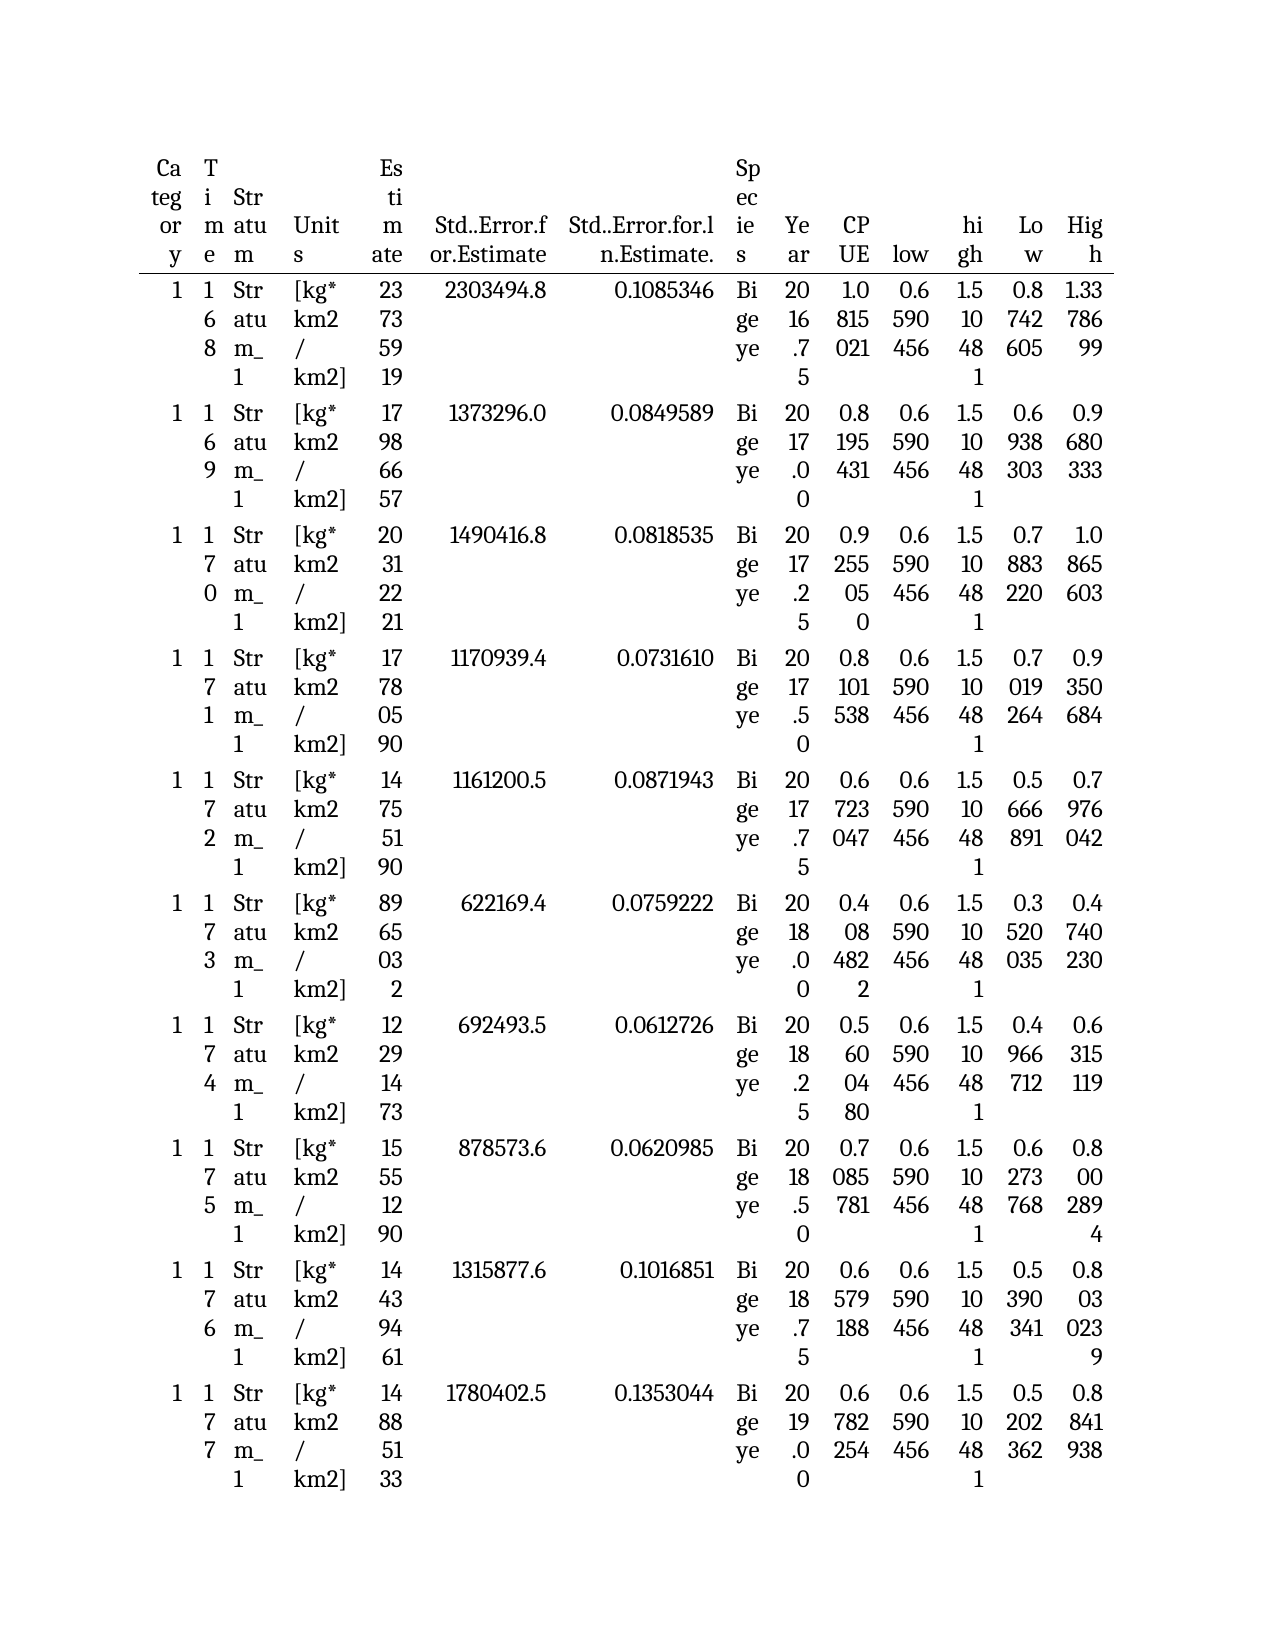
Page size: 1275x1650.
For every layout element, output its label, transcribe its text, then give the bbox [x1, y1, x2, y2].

table_cell 0.6579188 [821, 1253, 881, 1375]
table_cell 0.7976042 [1054, 763, 1114, 885]
table_cell 2017.00 [773, 395, 821, 517]
table_cell 1.510481 [940, 1375, 994, 1497]
table_cell 1.510481 [940, 395, 994, 517]
table_cell 0.9255050 [821, 518, 881, 640]
table_header Time [193, 150, 222, 272]
table_cell 1.510481 [940, 1008, 994, 1130]
table_cell 1.510481 [940, 640, 994, 762]
table_cell [kg*km2/km2] [282, 885, 360, 1007]
table_cell 0.9680333 [1054, 395, 1114, 517]
table_cell 0.5390341 [994, 1253, 1054, 1375]
table_cell 0.5600480 [821, 1008, 881, 1130]
table_cell 20312221 [360, 518, 414, 640]
table_cell 0.9350684 [1054, 640, 1114, 762]
table_cell 1315877.6 [414, 1253, 557, 1375]
table_cell 0.0818535 [558, 518, 725, 640]
table_cell [kg*km2/km2] [282, 1253, 360, 1375]
table_cell 1 [139, 1008, 192, 1130]
table_cell Bigeye [725, 1253, 773, 1375]
table_cell [kg*km2/km2] [282, 763, 360, 885]
table_cell 1 [139, 518, 192, 640]
table_cell 0.0620985 [558, 1130, 725, 1252]
table_cell 14755190 [360, 763, 414, 885]
table_cell 175 [193, 1130, 222, 1252]
table_cell 1.510481 [940, 518, 994, 640]
table_cell 0.6315119 [1054, 1008, 1114, 1130]
table_cell 14439461 [360, 1253, 414, 1375]
table_cell Bigeye [725, 1375, 773, 1497]
table_cell [kg*km2/km2] [282, 518, 360, 640]
table_cell 0.4966712 [994, 1008, 1054, 1130]
table_cell 0.1016851 [558, 1253, 725, 1375]
table_header Year [773, 150, 821, 272]
table_cell 1780402.5 [414, 1375, 557, 1497]
table_cell 0.7019264 [994, 640, 1054, 762]
table_cell 1.510481 [940, 885, 994, 1007]
table_cell 0.5202362 [994, 1375, 1054, 1497]
table_cell 0.0731610 [558, 640, 725, 762]
table_cell 169 [193, 395, 222, 517]
table_cell 1 [139, 1375, 192, 1497]
table_cell 1 [139, 640, 192, 762]
table_cell Bigeye [725, 395, 773, 517]
table_cell 172 [193, 763, 222, 885]
table_cell 1 [139, 885, 192, 1007]
table_cell 1490416.8 [414, 518, 557, 640]
table_header low [881, 150, 940, 272]
table_header Species [725, 150, 773, 272]
table_cell 878573.6 [414, 1130, 557, 1252]
table_cell 0.6590456 [881, 1130, 940, 1252]
table_cell 0.6590456 [881, 640, 940, 762]
table_cell 2018.00 [773, 885, 821, 1007]
table_cell 622169.4 [414, 885, 557, 1007]
table_cell 1.510481 [940, 274, 994, 395]
table_cell [kg*km2/km2] [282, 1008, 360, 1130]
table_cell 0.5666891 [994, 763, 1054, 885]
table_cell 17780590 [360, 640, 414, 762]
table_cell 168 [193, 274, 222, 395]
table_cell 23735919 [360, 274, 414, 395]
table_header High [1054, 150, 1114, 272]
table_cell 8965032 [360, 885, 414, 1007]
table_header Low [994, 150, 1054, 272]
table_cell 2018.75 [773, 1253, 821, 1375]
table_cell 0.7085781 [821, 1130, 881, 1252]
table_cell [kg*km2/km2] [282, 640, 360, 762]
table_cell 2018.50 [773, 1130, 821, 1252]
table_cell 2017.75 [773, 763, 821, 885]
table_cell 0.4740230 [1054, 885, 1114, 1007]
table_header Estimate [360, 150, 414, 272]
table_cell [kg*km2/km2] [282, 1375, 360, 1497]
table_cell 0.4084822 [821, 885, 881, 1007]
table_cell 0.6273768 [994, 1130, 1054, 1252]
table_cell 15551290 [360, 1130, 414, 1252]
table_cell Stratum_1 [222, 885, 282, 1007]
table_cell 0.8195431 [821, 395, 881, 517]
table_cell Stratum_1 [222, 395, 282, 517]
table_cell 12291473 [360, 1008, 414, 1130]
table_cell 2017.50 [773, 640, 821, 762]
table_cell Stratum_1 [222, 518, 282, 640]
table_cell 2303494.8 [414, 274, 557, 395]
table_cell 2019.00 [773, 1375, 821, 1497]
table_cell 0.8742605 [994, 274, 1054, 395]
table_header Units [282, 150, 360, 272]
table_cell 0.6590456 [881, 518, 940, 640]
table_cell 176 [193, 1253, 222, 1375]
table_cell 0.6782254 [821, 1375, 881, 1497]
table_cell 0.6590456 [881, 1375, 940, 1497]
table_cell 174 [193, 1008, 222, 1130]
table_cell 1170939.4 [414, 640, 557, 762]
table_header Stratum [222, 150, 282, 272]
table_cell Stratum_1 [222, 1008, 282, 1130]
table_cell 1373296.0 [414, 395, 557, 517]
table_cell 0.8841938 [1054, 1375, 1114, 1497]
table_cell 1 [139, 1253, 192, 1375]
table_cell Bigeye [725, 274, 773, 395]
table_cell 173 [193, 885, 222, 1007]
table_cell 0.6590456 [881, 395, 940, 517]
table_header Std..Error.for.ln.Estimate. [558, 150, 725, 272]
table_cell Bigeye [725, 640, 773, 762]
table_cell 177 [193, 1375, 222, 1497]
table_cell 1 [139, 1130, 192, 1252]
table_cell 0.0849589 [558, 395, 725, 517]
table_cell 1.0815021 [821, 274, 881, 395]
table_cell Stratum_1 [222, 1253, 282, 1375]
table_header Category [139, 150, 192, 272]
table_cell Stratum_1 [222, 763, 282, 885]
table_cell 0.6938303 [994, 395, 1054, 517]
table_cell Stratum_1 [222, 274, 282, 395]
table_header CPUE [821, 150, 881, 272]
table_cell 0.6590456 [881, 1008, 940, 1130]
table_cell 1 [139, 274, 192, 395]
table_cell [kg*km2/km2] [282, 274, 360, 395]
table_cell [kg*km2/km2] [282, 1130, 360, 1252]
table_cell 0.3520035 [994, 885, 1054, 1007]
table_cell 1.510481 [940, 1253, 994, 1375]
table_cell Bigeye [725, 763, 773, 885]
table_cell Stratum_1 [222, 1130, 282, 1252]
table_cell Stratum_1 [222, 1375, 282, 1497]
table_cell 0.1085346 [558, 274, 725, 395]
table_cell Bigeye [725, 1008, 773, 1130]
table_cell 2016.75 [773, 274, 821, 395]
table_cell 1.0865603 [1054, 518, 1114, 640]
table_cell 0.6590456 [881, 885, 940, 1007]
table_cell 0.8002894 [1054, 1130, 1114, 1252]
table_cell 0.0759222 [558, 885, 725, 1007]
table_cell 17986657 [360, 395, 414, 517]
table_cell 2018.25 [773, 1008, 821, 1130]
table_cell Bigeye [725, 885, 773, 1007]
table_cell 1161200.5 [414, 763, 557, 885]
table_cell 1.510481 [940, 763, 994, 885]
table_cell 170 [193, 518, 222, 640]
table_cell 0.0612726 [558, 1008, 725, 1130]
table_cell 0.0871943 [558, 763, 725, 885]
table_cell 2017.25 [773, 518, 821, 640]
table_cell Bigeye [725, 518, 773, 640]
table_cell Bigeye [725, 1130, 773, 1252]
table_header Std..Error.for.Estimate [414, 150, 557, 272]
table_cell 0.6723047 [821, 763, 881, 885]
table_cell 692493.5 [414, 1008, 557, 1130]
table_cell 0.8101538 [821, 640, 881, 762]
table_cell Stratum_1 [222, 640, 282, 762]
table_header high [940, 150, 994, 272]
table_cell 0.1353044 [558, 1375, 725, 1497]
table_cell 0.7883220 [994, 518, 1054, 640]
table_cell [kg*km2/km2] [282, 395, 360, 517]
table_cell 0.6590456 [881, 274, 940, 395]
table_cell 0.6590456 [881, 1253, 940, 1375]
table_cell 1.510481 [940, 1130, 994, 1252]
table_cell 171 [193, 640, 222, 762]
table_cell 1 [139, 763, 192, 885]
table_cell 1.3378699 [1054, 274, 1114, 395]
table_cell 0.8030239 [1054, 1253, 1114, 1375]
table_cell 0.6590456 [881, 763, 940, 885]
table_cell 14885133 [360, 1375, 414, 1497]
table_cell 1 [139, 395, 192, 517]
